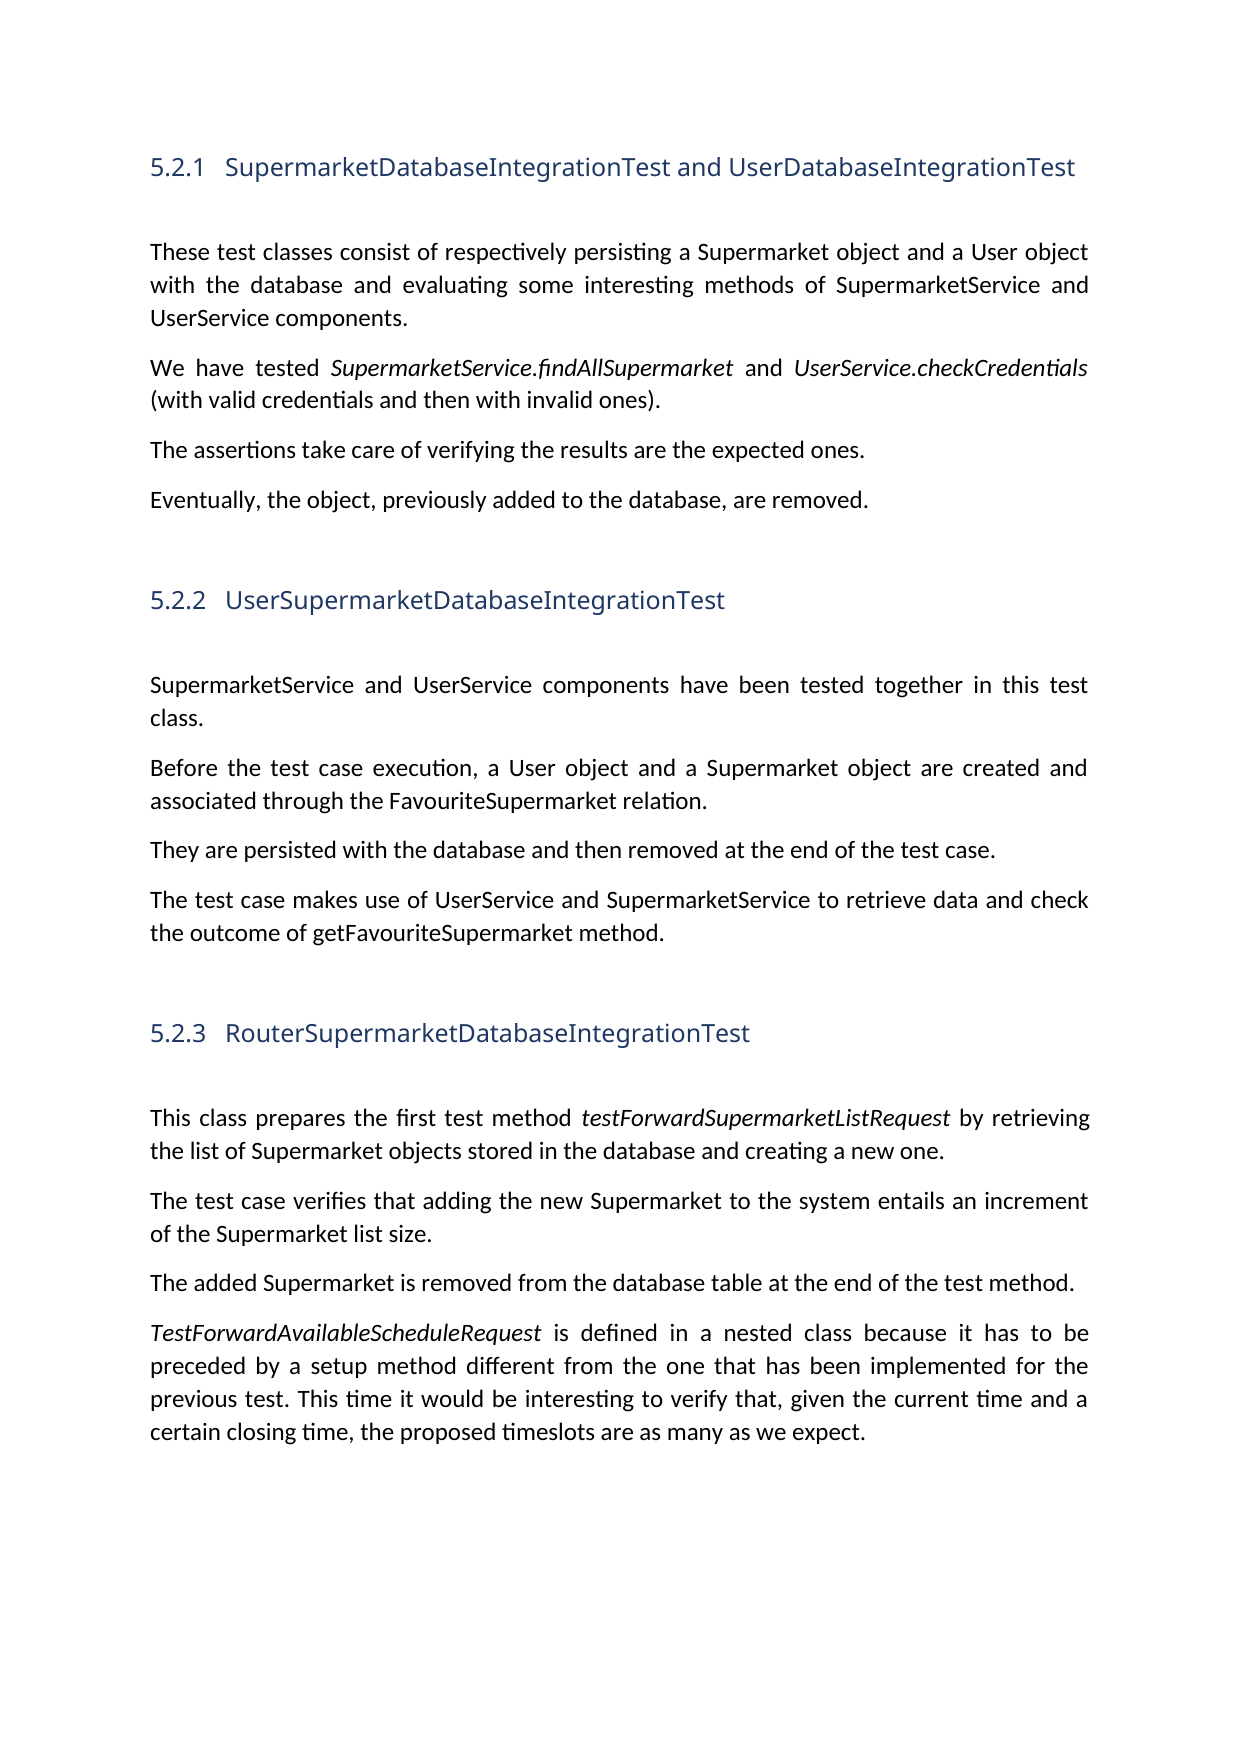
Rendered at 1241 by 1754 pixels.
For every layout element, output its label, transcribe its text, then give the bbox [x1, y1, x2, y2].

text These test classes consist of respectively persisting a Supermarket object and a User object with the database and evaluating some interesting methods of SupermarketService and UserService components. [150, 236, 1090, 333]
text TestForwardAvailableScheduleRequest is defined in a nested class because it has to be preceded by a setup method different from the one that has been implemented for the previous test. This time it would be interesting to verify that, given the current time and a certain closing time, the proposed timeslots are as many as we expect. [150, 1317, 1090, 1446]
text The assertions take care of verifying the results are the expected ones. [150, 434, 1090, 465]
text We have tested SupermarketService.findAllSupermarket and UserService.checkCredentials (with valid credentials and then with invalid ones). [150, 352, 1090, 415]
text They are persisted with the database and then removed at the end of the test case. [150, 834, 1090, 865]
subtitle SupermarketDatabaseIntegrationTest and UserDatabaseIntegrationTest [150, 150, 1090, 184]
text The added Supermarket is removed from the database table at the end of the test method. [150, 1267, 1090, 1298]
text The test case makes use of UserService and SupermarketService to retrieve data and check the outcome of getFavouriteSupermarket method. [150, 884, 1090, 947]
subtitle RouterSupermarketDatabaseIntegrationTest [150, 1016, 1090, 1050]
text The test case verifies that adding the new Supermarket to the system entails an increment of the Supermarket list size. [150, 1185, 1090, 1248]
subtitle UserSupermarketDatabaseIntegrationTest [150, 583, 1090, 617]
text This class prepares the first test method testForwardSupermarketListRequest by retrieving the list of Supermarket objects stored in the database and creating a new one. [150, 1102, 1090, 1166]
text SupermarketService and UserService components have been tested together in this test class. [150, 669, 1090, 733]
text Eventually, the object, previously added to the database, are removed. [150, 484, 1090, 514]
text Before the test case execution, a User object and a Supermarket object are created and associated through the FavouriteSupermarket relation. [150, 752, 1090, 815]
